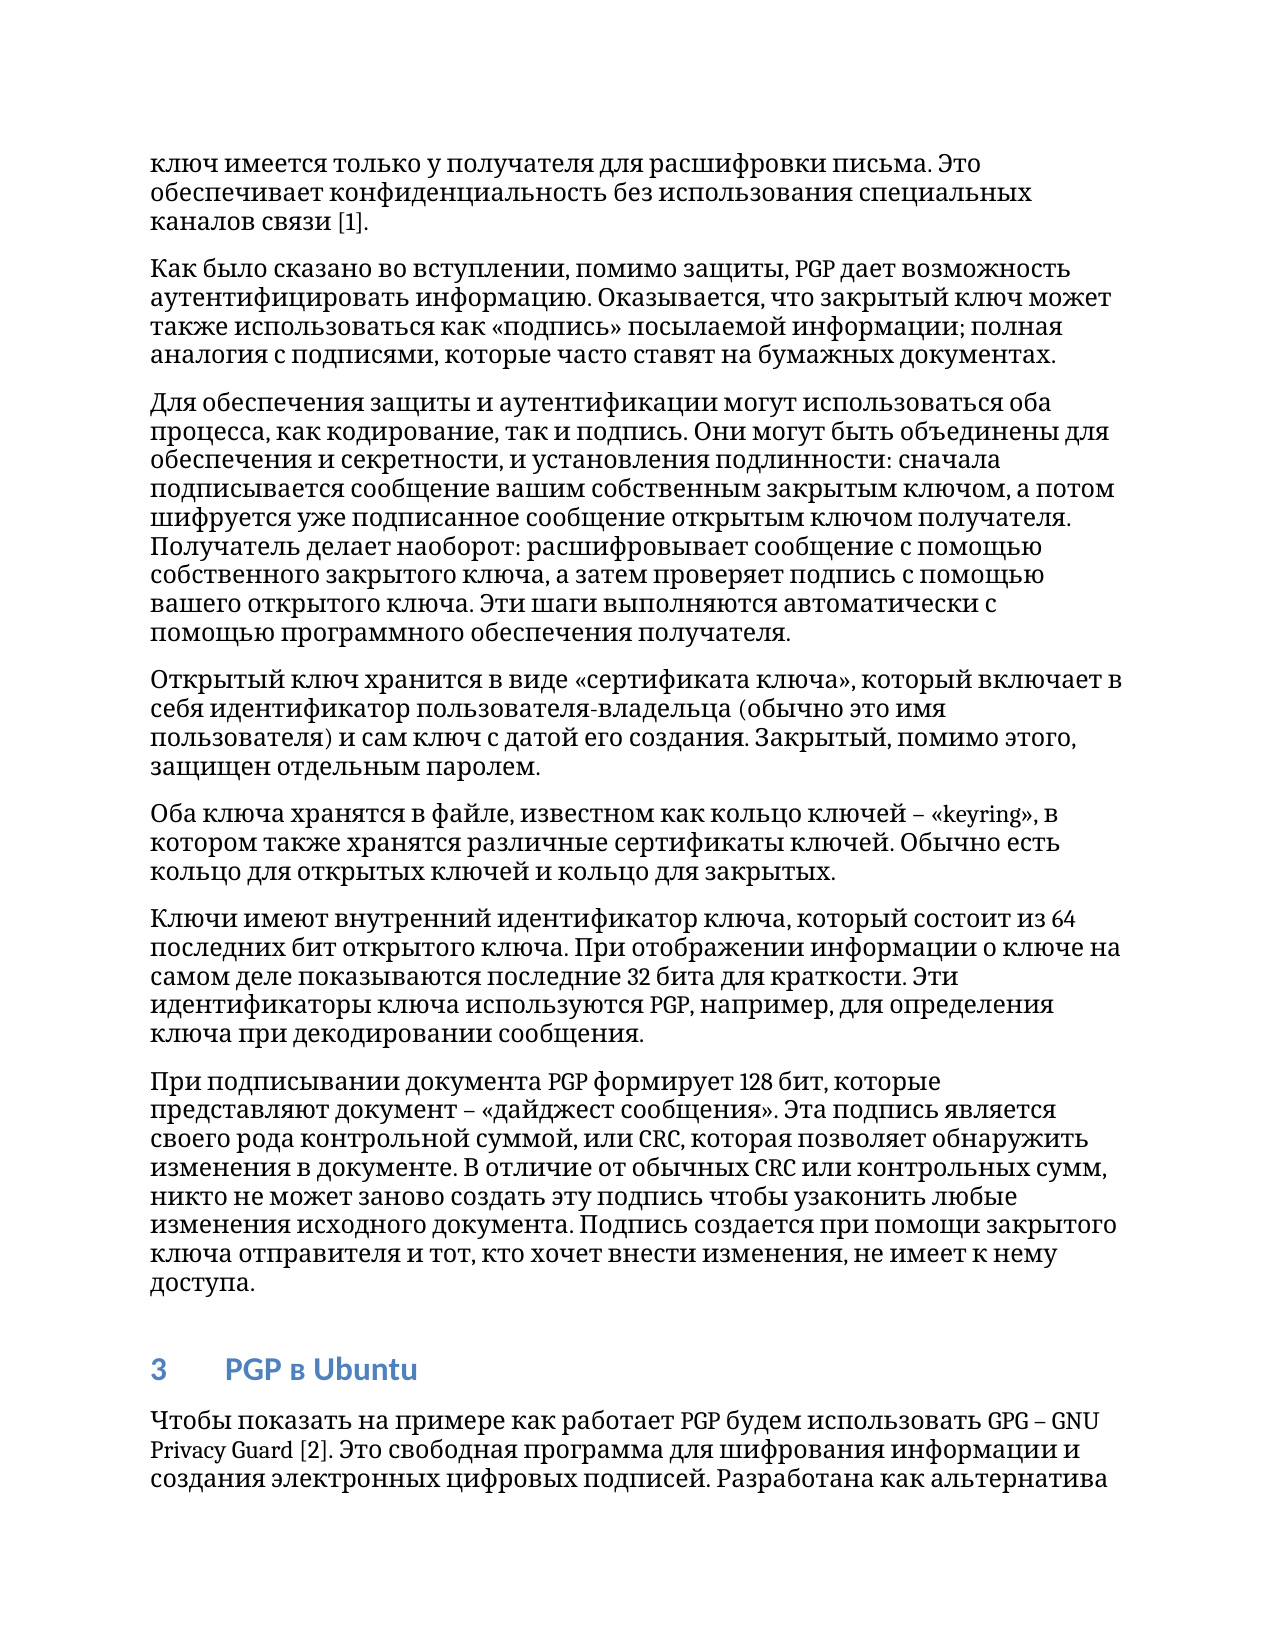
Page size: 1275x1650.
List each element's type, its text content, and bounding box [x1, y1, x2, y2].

text При подписывании документа PGP формирует 128 бит, которые представляют документ – «дайджест сообщения». Эта подпись является своего рода контрольной суммой, или CRC, которая позволяет обнаружить изменения в документе. В отличие от обычных CRC или контрольных сумм, никто не может заново создать эту подпись чтобы узаконить любые изменения исходного документа. Подпись создается при помощи закрытого ключа отправителя и тот, кто хочет внести изменения, не имеет к нему доступа. [150, 1067, 1125, 1297]
text Для обеспечения защиты и аутентификации могут использоваться оба процесса, как кодирование, так и подпись. Они могут быть объединены для обеспечения и секретности, и установления подлинности: сначала подписывается сообщение вашим собственным закрытым ключом, а потом шифруется уже подписанное сообщение открытым ключом получателя. Получатель делает наоборот: расшифровывает сообщение с помощью собственного закрытого ключа, а затем проверяет подпись с помощью вашего открытого ключа. Эти шаги выполняются автоматически с помощью программного обеспечения получателя. [150, 389, 1125, 647]
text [150, 150, 1125, 236]
text Ключи имеют внутренний идентификатор ключа, который состоит из 64 последних бит открытого ключа. При отображении информации о ключе на самом деле показываются последние 32 бита для краткости. Эти идентификаторы ключа используются PGP, например, для определения ключа при декодировании сообщения. [150, 905, 1125, 1049]
text Как было сказано во вступлении, помимо защиты, PGP дает возможность аутентифицировать информацию. Оказывается, что закрытый ключ может также использоваться как «подпись» посылаемой информации; полная аналогия с подписями, которые часто ставят на бумажных документах. [150, 255, 1125, 370]
text Открытый ключ хранится в виде «сертификата ключа», который включает в себя идентификатор пользователя-владельца (обычно это имя пользователя) и сам ключ с датой его создания. Закрытый, помимо этого, защищен отдельным паролем. [150, 666, 1125, 781]
text Оба ключа хранятся в файле, известном как кольцо ключей – «keyring», в котором также хранятся различные сертификаты ключей. Обычно есть кольцо для открытых ключей и кольцо для закрытых. [150, 800, 1125, 886]
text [150, 1407, 1125, 1493]
subtitle 3 PGP в Ubuntu [150, 1347, 1125, 1388]
